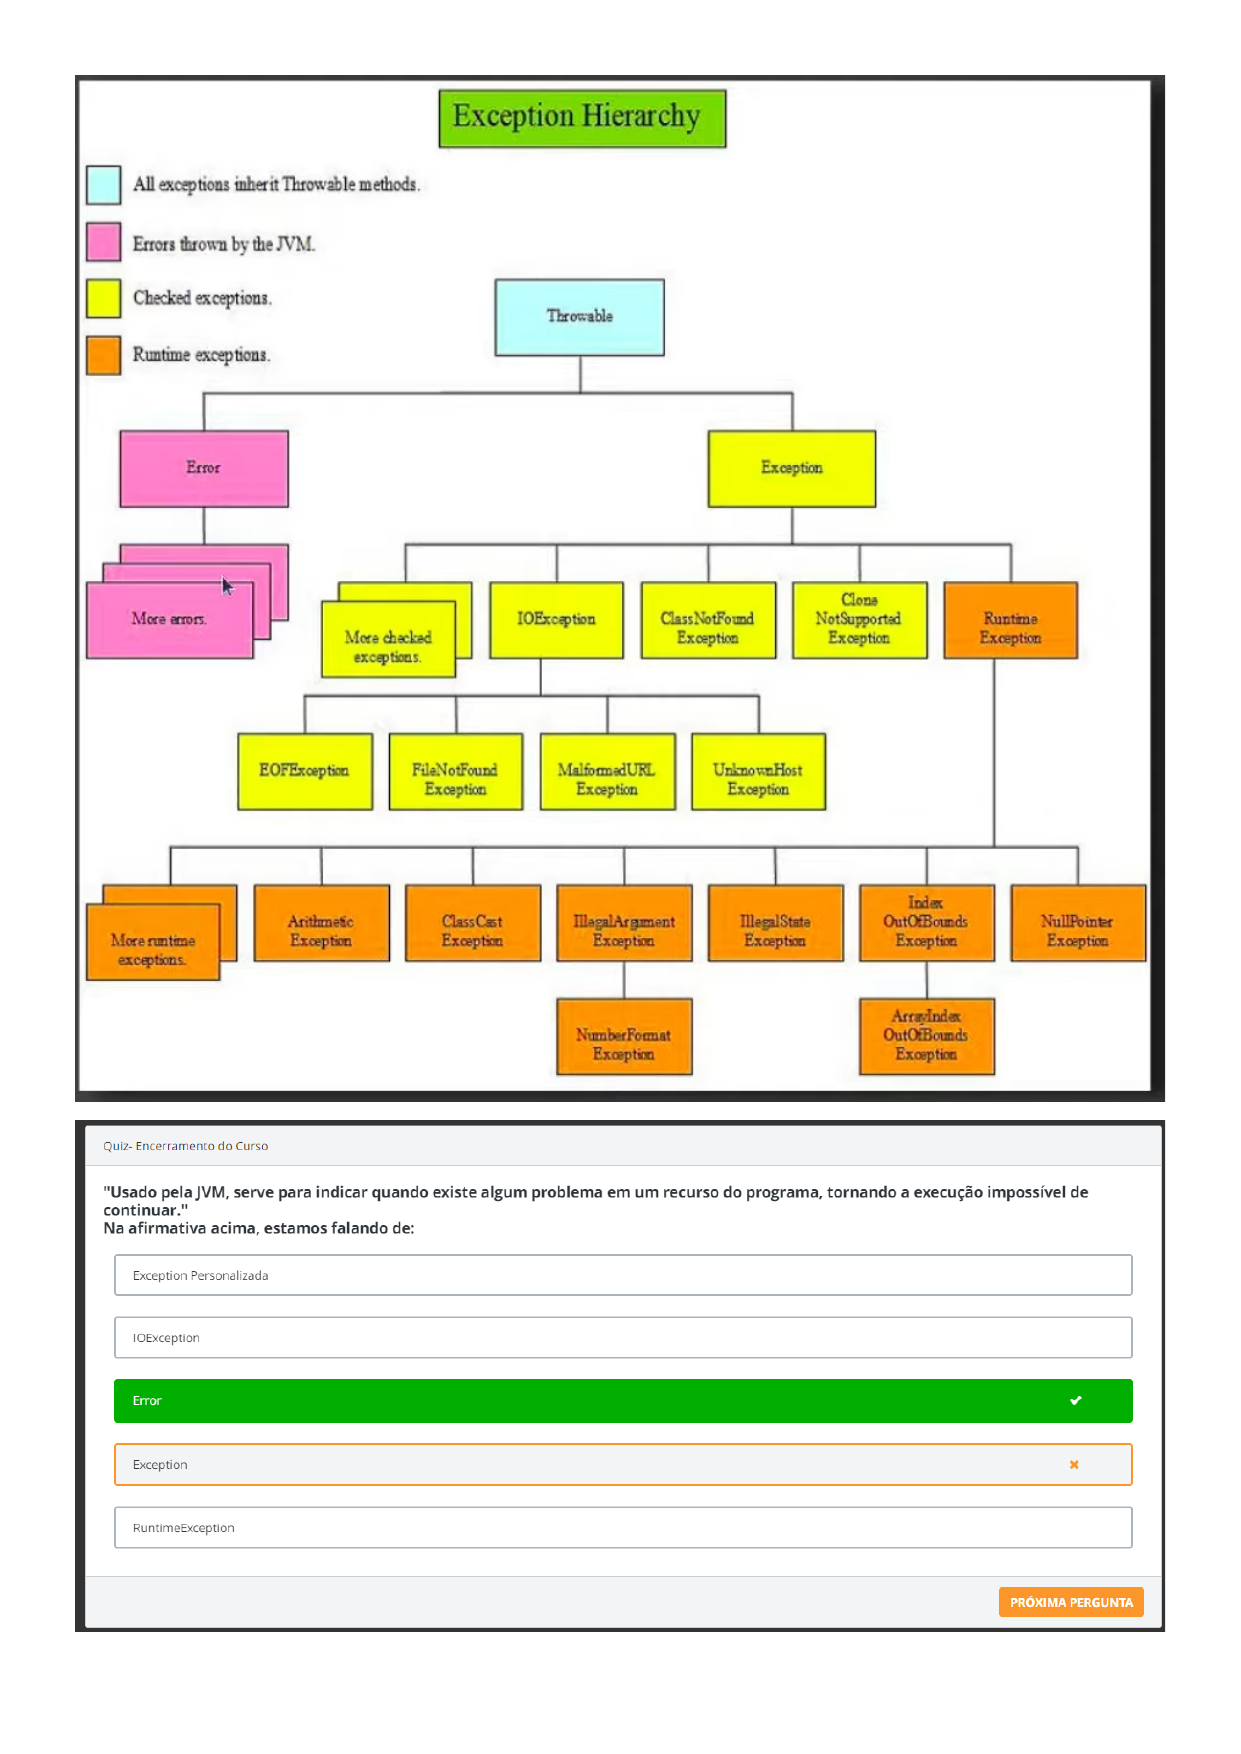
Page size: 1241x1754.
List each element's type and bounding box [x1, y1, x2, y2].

picture [75, 75, 1166, 1102]
picture [75, 1120, 1166, 1632]
